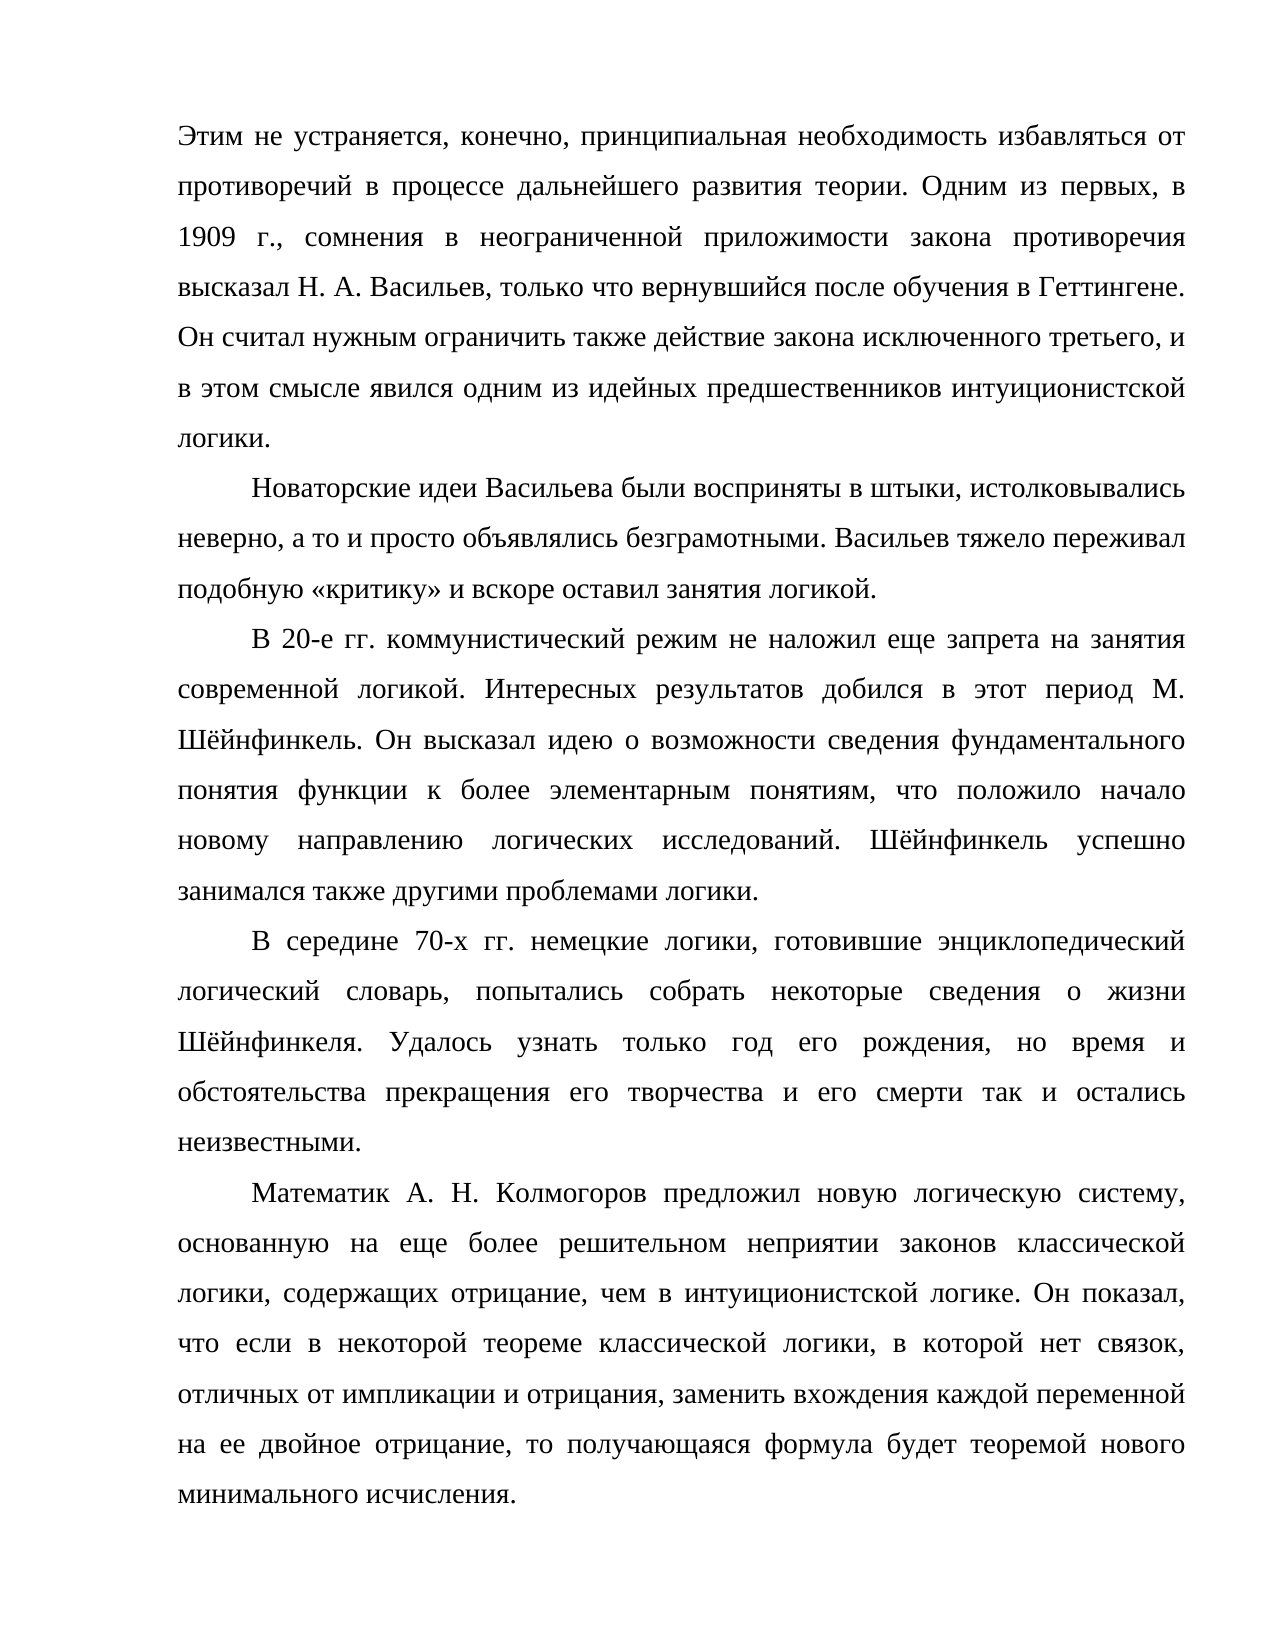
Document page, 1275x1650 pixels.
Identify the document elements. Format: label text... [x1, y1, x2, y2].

text В середине 70-х гг. немецкие логики, готовившие энциклопедический логический словарь, попытались собрать некоторые сведения о жизни Шёйнфинкеля. Удалось узнать только год его рождения, но время и обстоятельства прекращения его творчества и его смерти так и остались неизвестными. [177, 923, 1186, 1158]
text В 20-е гг. коммунистический режим не наложил еще запрета на занятия современной логикой. Интересных результатов добился в этот период М. Шёйнфинкель. Он высказал идею о возможности сведения фундаментального понятия функции к более элементарным понятиям, что положило начало новому направлению логических исследований. Шёйнфинкель успешно занимался также другими проблемами логики. [177, 621, 1186, 906]
text Математик А. Н. Колмогоров предложил новую логическую систему, основанную на еще более решительном неприятии законов классической логики, содержащих отрицание, чем в интуиционистской логике. Он показал, что если в некоторой теореме классической логики, в которой нет связок, отличных от импликации и отрицания, заменить вхождения каждой переменной на ее двойное отрицание, то получающаяся формула будет теоремой нового минимального исчисления. [177, 1175, 1186, 1510]
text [177, 118, 1186, 453]
text Новаторские идеи Васильева были восприняты в штыки, истолковывались неверно, а то и просто объявлялись безграмотными. Васильев тяжело переживал подобную «критику» и вскоре оставил занятия логикой. [177, 470, 1186, 604]
